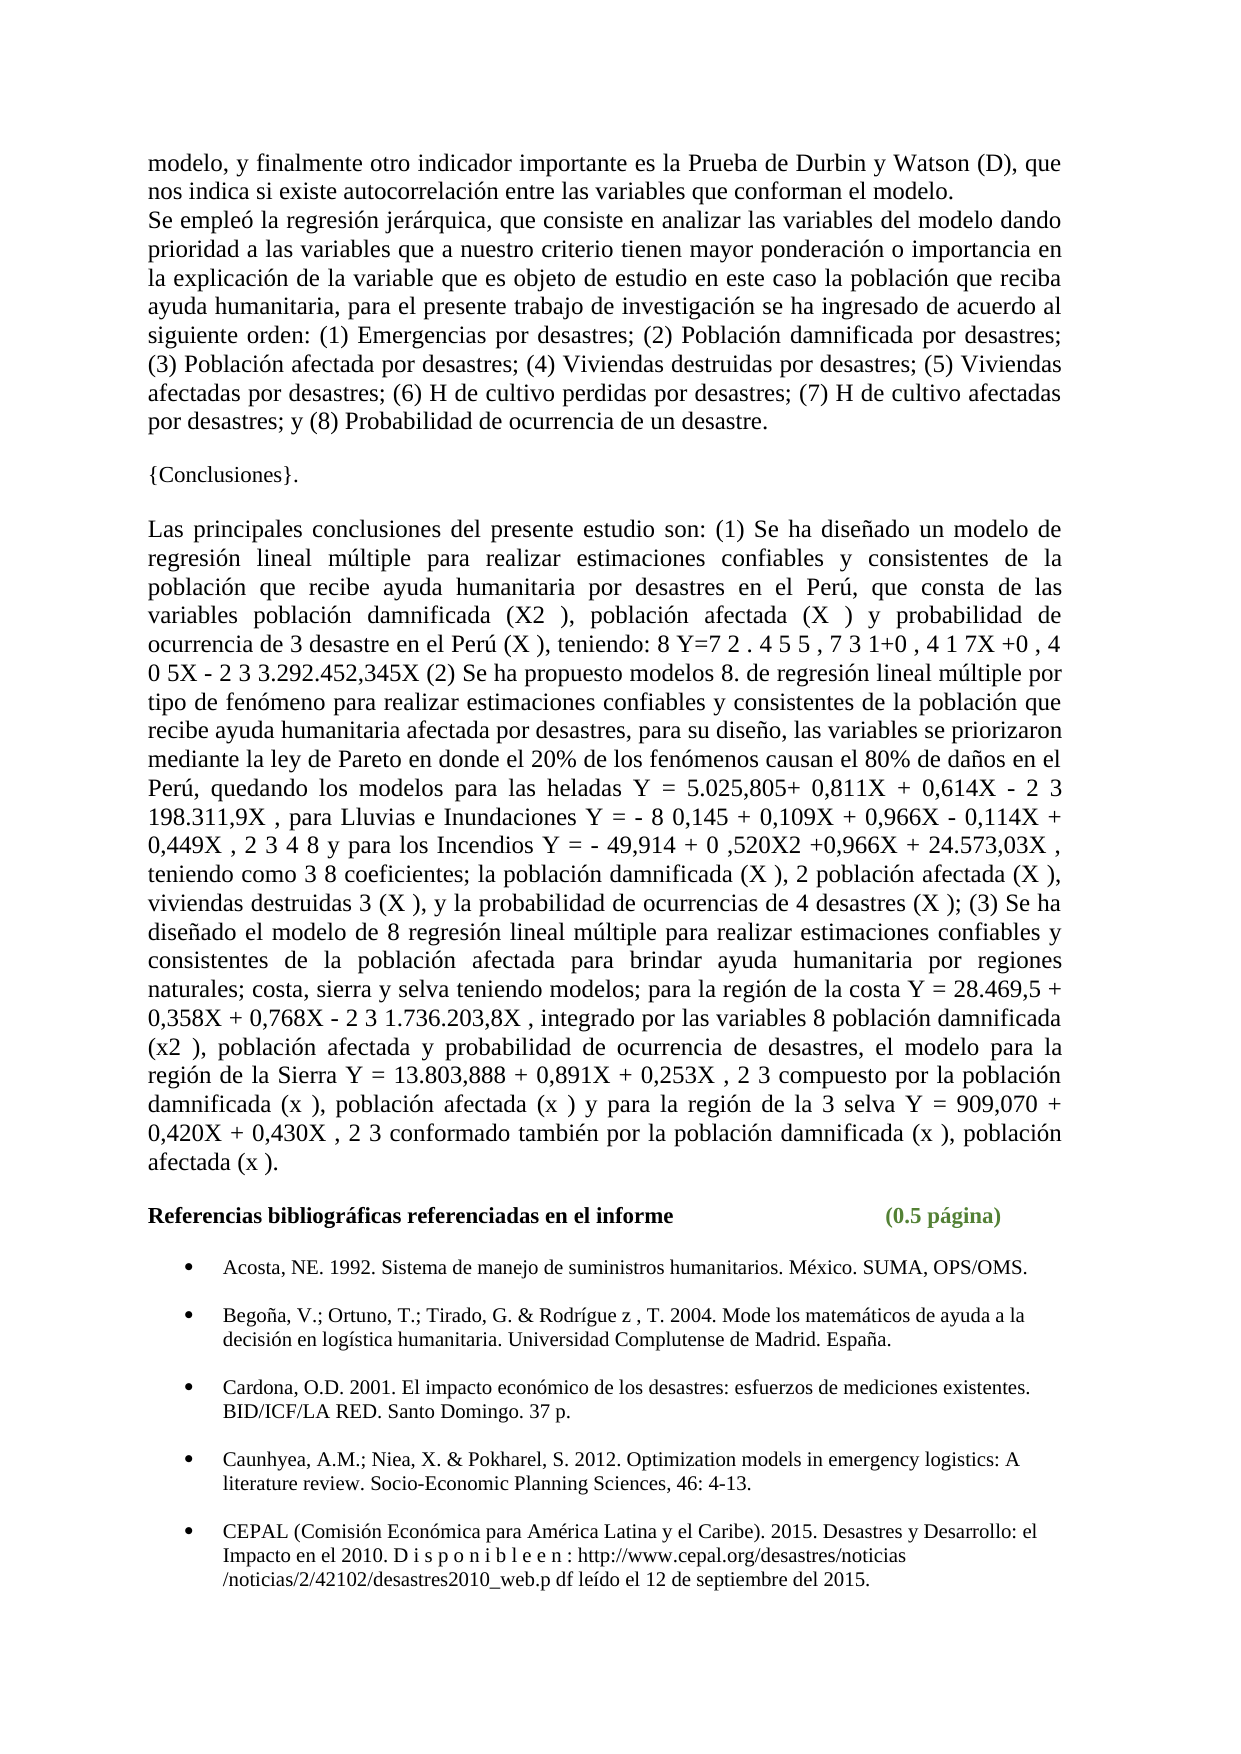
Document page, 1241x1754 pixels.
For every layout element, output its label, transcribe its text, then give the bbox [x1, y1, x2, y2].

list Cardona, O.D. 2001. El impacto económico de los desastres: esfuerzos de mediciones existentes. BID/ICF/LA RED. Santo Domingo. 37 p. [185, 1375, 1063, 1423]
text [148, 148, 1063, 205]
text Las principales conclusiones del presente estudio son: (1) Se ha diseñado un modelo de regresión lineal múltiple para realizar estimaciones confiables y consistentes de la población que recibe ayuda humanitaria por desastres en el Perú, que consta de las variables población damnificada (X2 ), población afectada (X ) y probabilidad de ocurrencia de 3 desastre en el Perú (X ), teniendo: 8 Y=7 2 . 4 5 5 , 7 3 1+0 , 4 1 7X +0 , 4 0 5X - 2 3 3.292.452,345X (2) Se ha propuesto modelos 8. de regresión lineal múltiple por tipo de fenómeno para realizar estimaciones confiables y consistentes de la población que recibe ayuda humanitaria afectada por desastres, para su diseño, las variables se priorizaron mediante la ley de Pareto en donde el 20% de los fenómenos causan el 80% de daños en el Perú, quedando los modelos para las heladas Y = 5.025,805+ 0,811X + 0,614X - 2 3 198.311,9X , para Lluvias e Inundaciones Y = - 8 0,145 + 0,109X + 0,966X - 0,114X + 0,449X , 2 3 4 8 y para los Incendios Y = - 49,914 + 0 ,520X2 +0,966X + 24.573,03X , teniendo como 3 8 coeficientes; la población damnificada (X ), 2 población afectada (X ), viviendas destruidas 3 (X ), y la probabilidad de ocurrencias de 4 desastres (X ); (3) Se ha diseñado el modelo de 8 regresión lineal múltiple para realizar estimaciones confiables y consistentes de la población afectada para brindar ayuda humanitaria por regiones naturales; costa, sierra y selva teniendo modelos; para la región de la costa Y = 28.469,5 + 0,358X + 0,768X - 2 3 1.736.203,8X , integrado por las variables 8 población damnificada (x2 ), población afectada y probabilidad de ocurrencia de desastres, el modelo para la región de la Sierra Y = 13.803,888 + 0,891X + 0,253X , 2 3 compuesto por la población damnificada (x ), población afectada (x ) y para la región de la 3 selva Y = 909,070 + 0,420X + 0,430X , 2 3 conformado también por la población damnificada (x ), población afectada (x ). [148, 514, 1063, 1176]
list Acosta, NE. 1992. Sistema de manejo de suministros humanitarios. México. SUMA, OPS/OMS. [185, 1254, 1063, 1279]
text Se empleó la regresión jerárquica, que consiste en analizar las variables del modelo dando prioridad a las variables que a nuestro criterio tienen mayor ponderación o importancia en la explicación de la variable que es objeto de estudio en este caso la población que reciba ayuda humanitaria, para el presente trabajo de investigación se ha ingresado de acuerdo al siguiente orden: (1) Emergencias por desastres; (2) Población damnificada por desastres; (3) Población afectada por desastres; (4) Viviendas destruidas por desastres; (5) Viviendas afectadas por desastres; (6) H de cultivo perdidas por desastres; (7) H de cultivo afectadas por desastres; y (8) Probabilidad de ocurrencia de un desastre. [148, 205, 1063, 435]
text Referencias bibliográficas referenciadas en el informe (0.5 página) [148, 1202, 1063, 1228]
list CEPAL (Comisión Económica para América Latina y el Caribe). 2015. Desastres y Desarrollo: el Impacto en el 2010. D i s p o n i b l e e n : http://www.cepal.org/desastres/noticias /noticias/2/42102/desastres2010_web.p df leído el 12 de septiembre del 2015. [185, 1519, 1063, 1591]
list Caunhyea, A.M.; Niea, X. & Pokharel, S. 2012. Optimization models in emergency logistics: A literature review. Socio-Economic Planning Sciences, 46: 4-13. [185, 1447, 1063, 1495]
list Begoña, V.; Ortuno, T.; Tirado, G. & Rodrígue z , T. 2004. Mode los matemáticos de ayuda a la decisión en logística humanitaria. Universidad Complutense de Madrid. España. [185, 1303, 1063, 1351]
text {Conclusiones}. [148, 462, 1063, 488]
